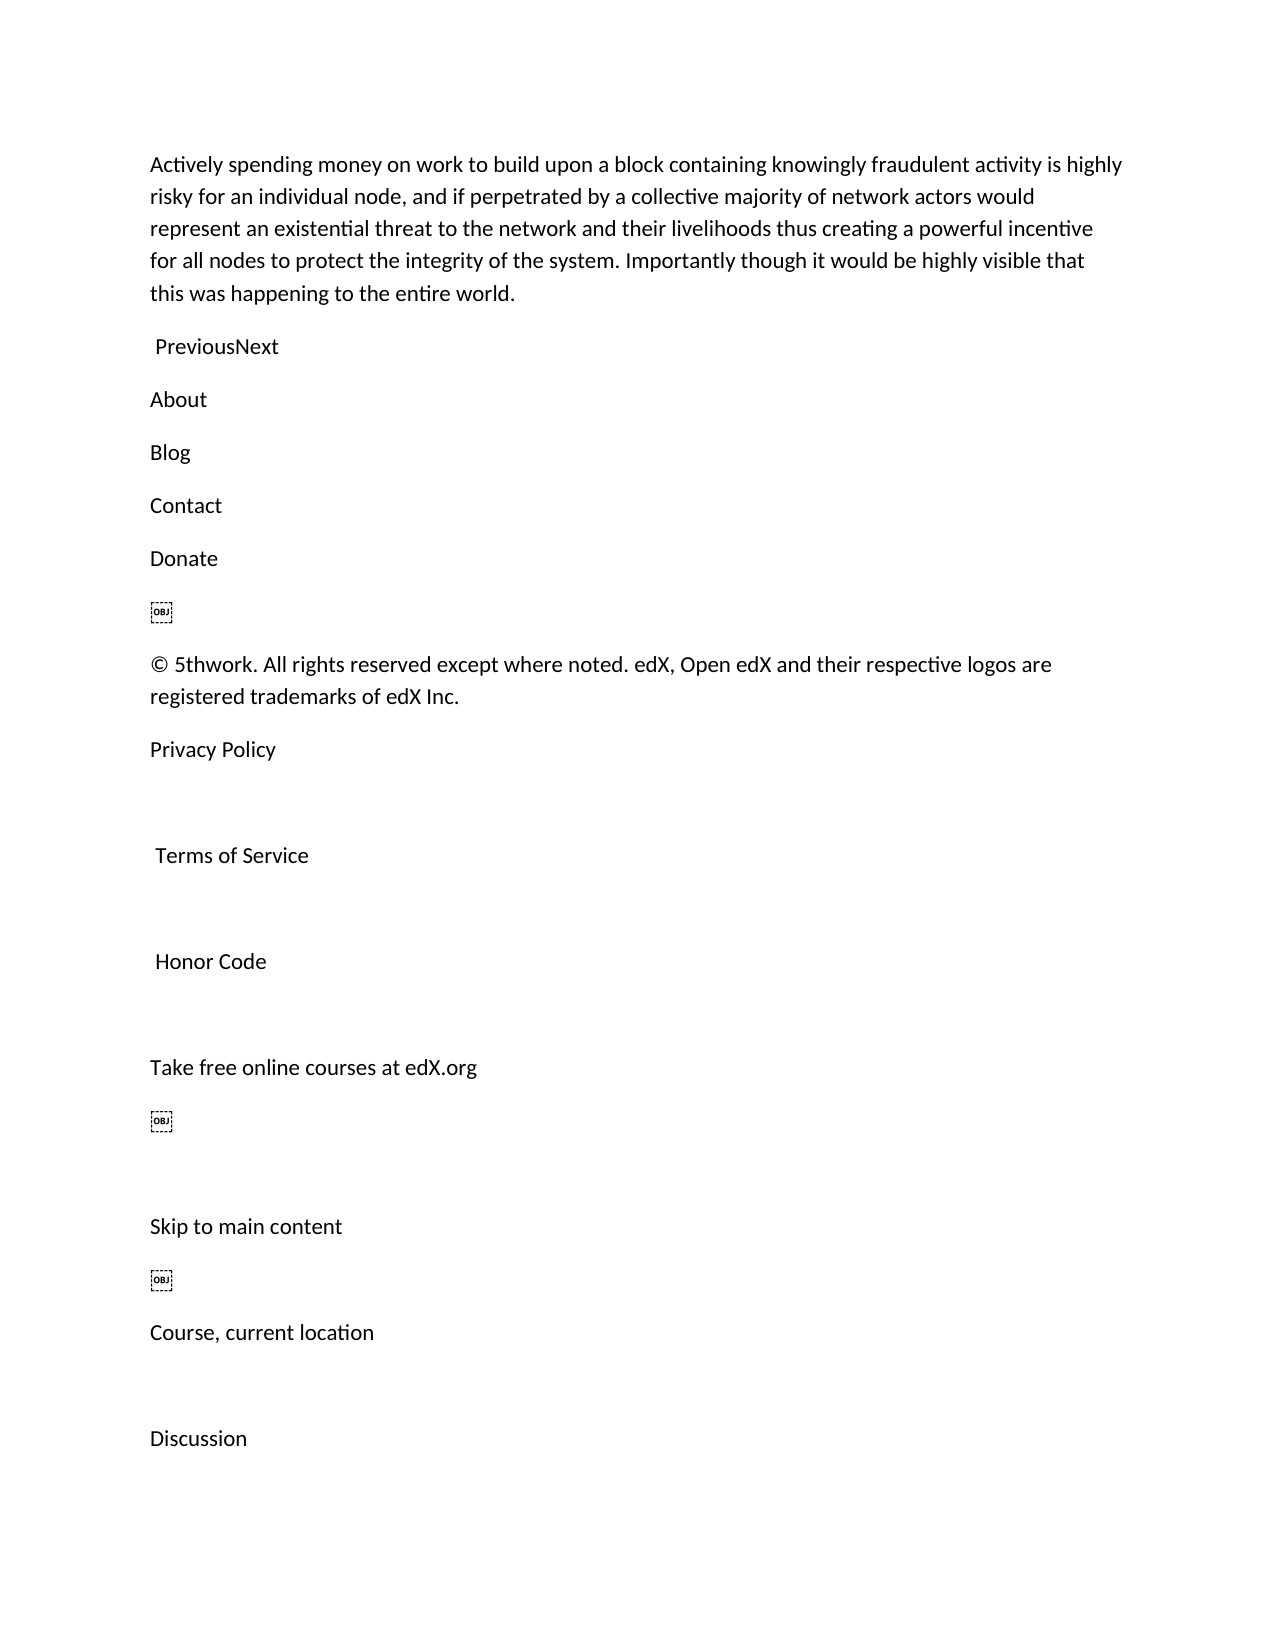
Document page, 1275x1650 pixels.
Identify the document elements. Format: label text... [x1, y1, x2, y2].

text PreviousNext [150, 332, 1125, 360]
text Discussion [150, 1424, 1125, 1452]
text Donate [150, 544, 1125, 572]
text Privacy Policy [150, 735, 1125, 763]
text Course, current location [150, 1318, 1125, 1346]
text Take free online courses at edX.org [150, 1053, 1125, 1081]
text © 5thwork. All rights reserved except where noted. edX, Open edX and their respective logos are registered trademarks of edX Inc. [150, 650, 1125, 710]
text About [150, 385, 1125, 413]
text Terms of Service [150, 841, 1125, 869]
text Honor Code [150, 947, 1125, 975]
text Actively spending money on work to build upon a block containing knowingly fraudulent activity is highly risky for an individual node, and if perpetrated by a collective majority of network actors would represent an existential threat to the network and their livelihoods thus creating a powerful incentive for all nodes to protect the integrity of the system. Importantly though it would be highly visible that this was happening to the entire world. [150, 150, 1125, 307]
text ￼ [150, 1265, 1125, 1293]
text ￼ [150, 597, 1125, 625]
text Contact [150, 491, 1125, 519]
text Skip to main content [150, 1212, 1125, 1240]
text ￼ [150, 1106, 1125, 1134]
text Blog [150, 438, 1125, 466]
